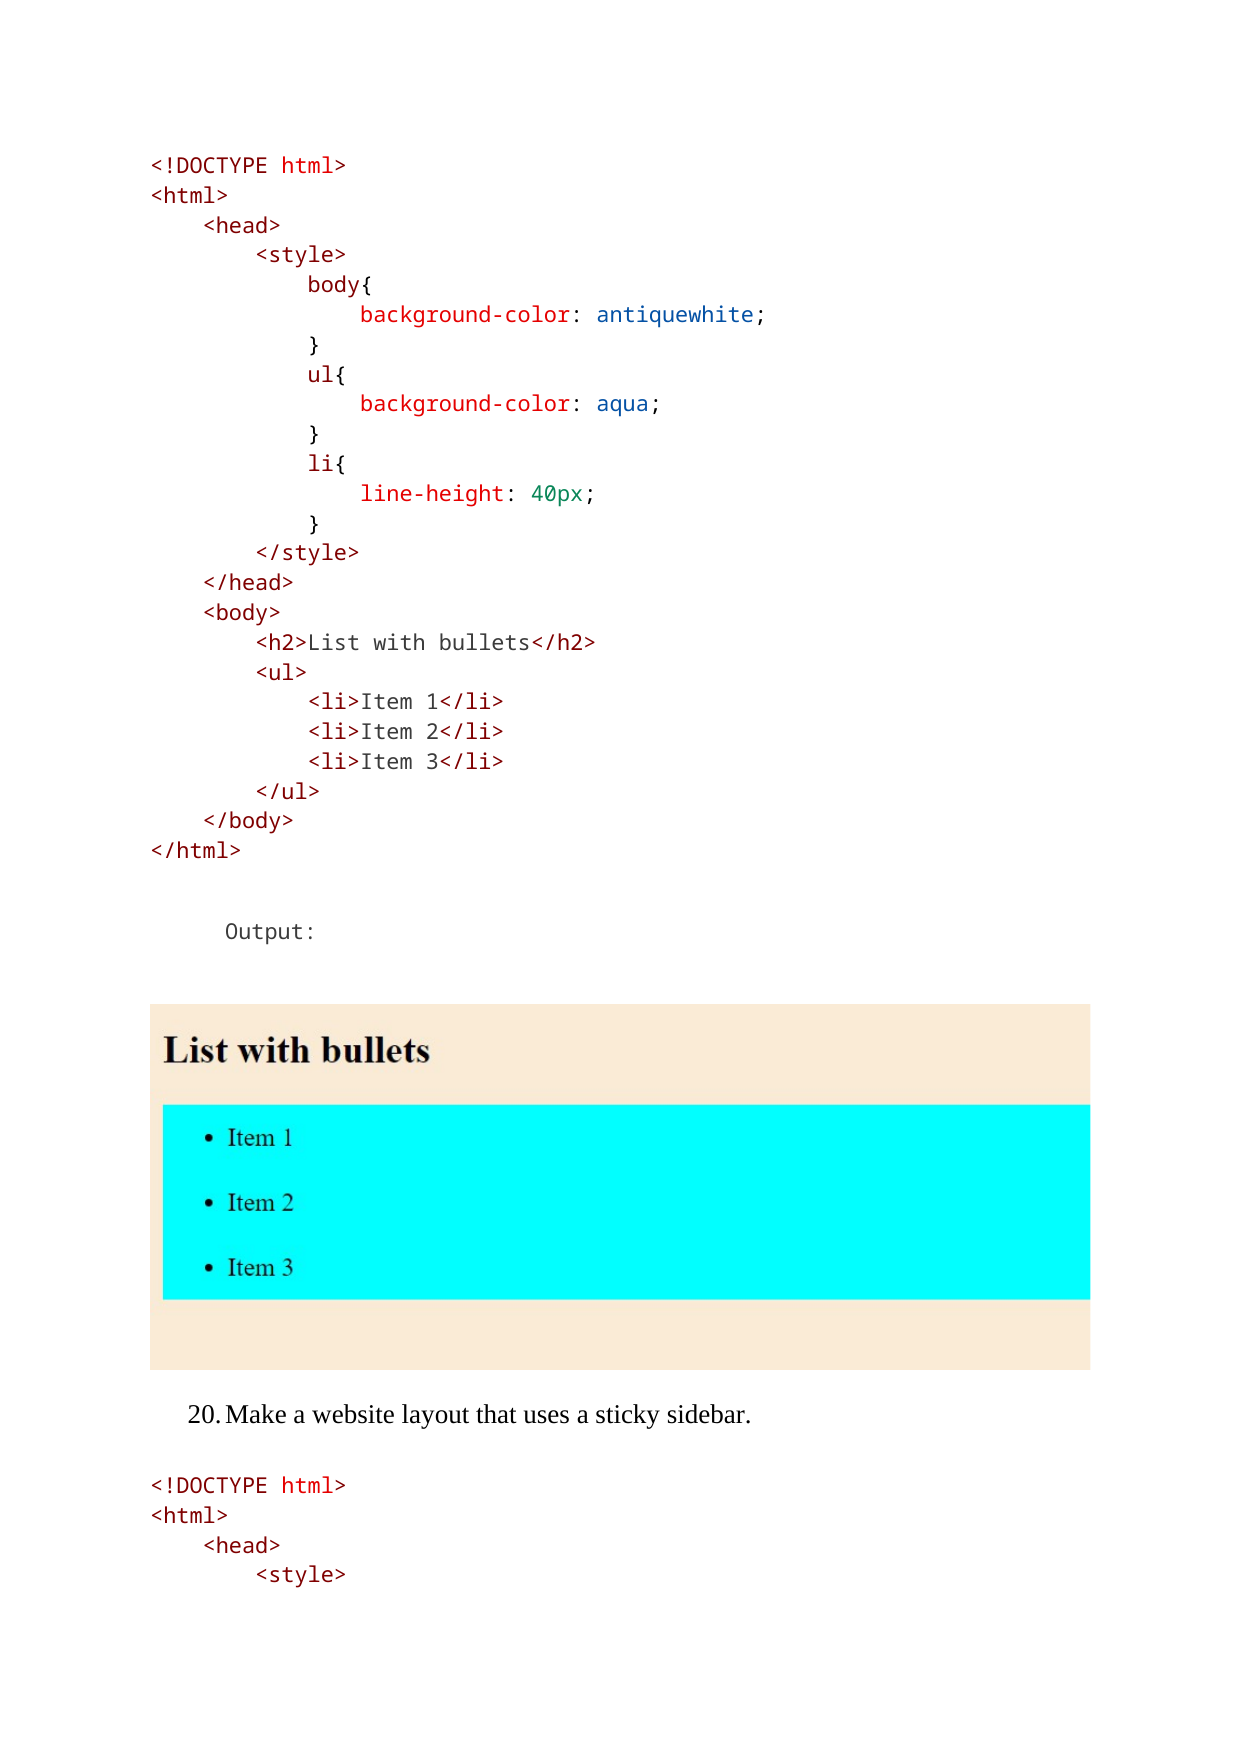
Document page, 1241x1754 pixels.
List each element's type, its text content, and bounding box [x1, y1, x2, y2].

text <!DOCTYPE html> [150, 150, 1090, 180]
text <h2>List with bullets</h2> [150, 627, 1090, 656]
text li{ [150, 448, 1090, 478]
text Output: [150, 916, 1090, 946]
text <ul> [150, 656, 1090, 686]
text } [150, 418, 1090, 448]
text </style> [150, 537, 1090, 567]
text body{ [150, 269, 1090, 299]
text </head> [150, 567, 1090, 597]
text <li>Item 1</li> [150, 686, 1090, 716]
text <style> [150, 239, 1090, 269]
text <li>Item 3</li> [150, 746, 1090, 776]
text line-height: 40px; [150, 478, 1090, 507]
text </ul> [150, 776, 1090, 805]
text <html> [150, 180, 1090, 209]
text <head> [150, 1529, 1090, 1559]
text </html> [150, 835, 1090, 865]
list Make a website layout that uses a sticky sidebar. [187, 1398, 1090, 1430]
text <body> [150, 597, 1090, 627]
text background-color: antiquewhite; [150, 299, 1090, 329]
text <!DOCTYPE html> [150, 1470, 1090, 1500]
text } [150, 329, 1090, 358]
text <li>Item 2</li> [150, 716, 1090, 746]
text } [150, 507, 1090, 537]
text <head> [150, 209, 1090, 239]
text </body> [150, 805, 1090, 835]
picture [150, 1004, 1091, 1370]
text <html> [150, 1500, 1090, 1529]
text background-color: aqua; [150, 388, 1090, 418]
text ul{ [150, 358, 1090, 388]
text <style> [150, 1559, 1090, 1589]
